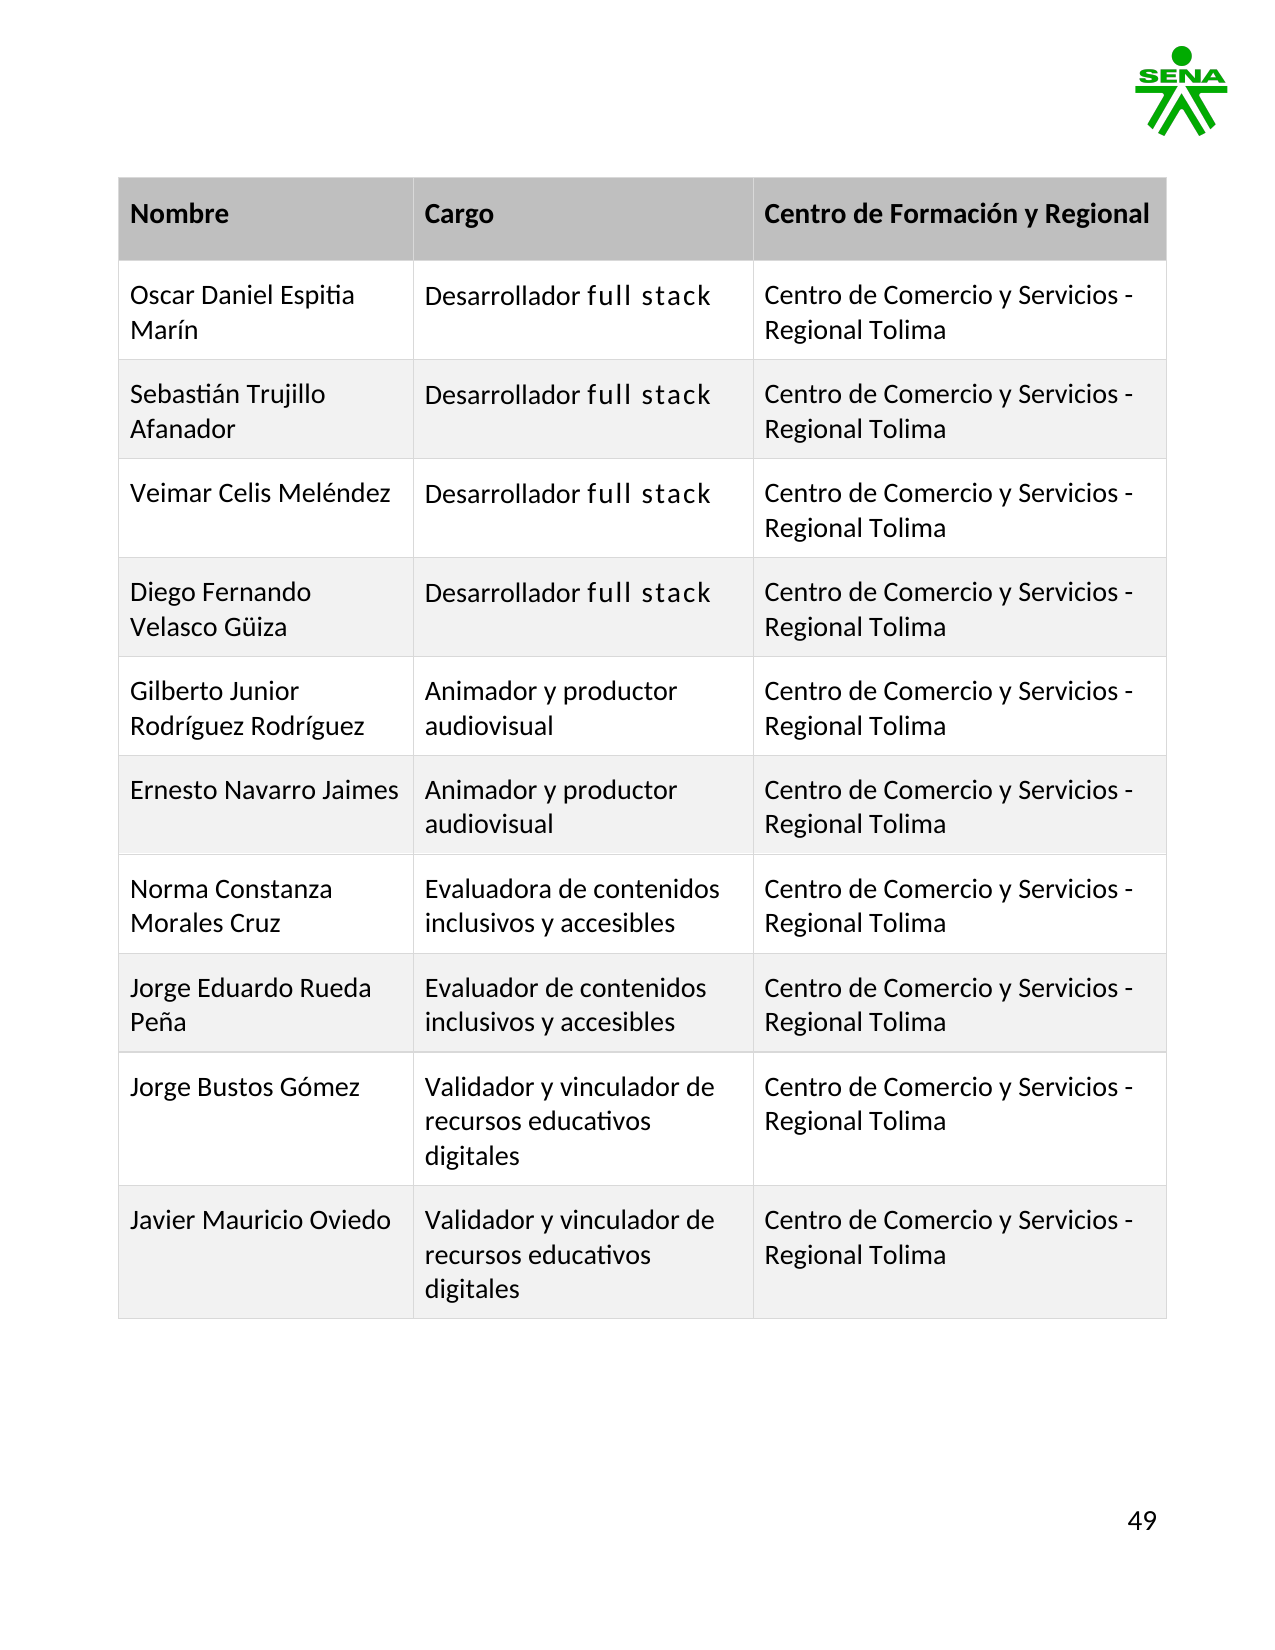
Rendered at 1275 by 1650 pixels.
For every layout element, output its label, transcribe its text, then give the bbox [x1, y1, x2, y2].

table_cell Centro de Comercio y Servicios - Regional Tolima [754, 954, 1166, 1051]
table_cell Desarrollador full stack [414, 558, 753, 656]
table_cell Centro de Comercio y Servicios - Regional Tolima [754, 459, 1166, 557]
table_cell Validador y vinculador de recursos educativos digitales [414, 1186, 753, 1318]
table_cell Centro de Comercio y Servicios - Regional Tolima [754, 558, 1166, 656]
table_cell Evaluadora de contenidos inclusivos y accesibles [414, 855, 753, 952]
table_header Centro de Formación y Regional [754, 178, 1166, 260]
table_cell Jorge Eduardo Rueda Peña [119, 954, 413, 1051]
table_cell Desarrollador full stack [414, 459, 753, 557]
table_cell Centro de Comercio y Servicios - Regional Tolima [754, 756, 1166, 853]
table_header Cargo [414, 178, 753, 260]
table_header Nombre [119, 178, 413, 260]
table_cell Desarrollador full stack [414, 261, 753, 359]
table_cell Desarrollador full stack [414, 360, 753, 458]
table_cell Oscar Daniel Espitia Marín [119, 261, 413, 359]
table_cell Ernesto Navarro Jaimes [119, 756, 413, 853]
table_cell Evaluador de contenidos inclusivos y accesibles [414, 954, 753, 1051]
table_cell Gilberto Junior Rodríguez Rodríguez [119, 657, 413, 754]
table_cell Sebastián Trujillo Afanador [119, 360, 413, 458]
table_cell Diego Fernando Velasco Güiza [119, 558, 413, 656]
table_cell Veimar Celis Meléndez [119, 459, 413, 557]
table_cell Centro de Comercio y Servicios - Regional Tolima [754, 1186, 1166, 1318]
table_cell Animador y productor audiovisual [414, 657, 753, 754]
table_cell Norma Constanza Morales Cruz [119, 855, 413, 952]
table_cell Centro de Comercio y Servicios - Regional Tolima [754, 657, 1166, 754]
table_cell Animador y productor audiovisual [414, 756, 753, 853]
picture [1135, 46, 1228, 136]
table_cell Centro de Comercio y Servicios - Regional Tolima [754, 855, 1166, 952]
table_cell Javier Mauricio Oviedo [119, 1186, 413, 1318]
table_cell Centro de Comercio y Servicios - Regional Tolima [754, 1053, 1166, 1185]
table_cell Centro de Comercio y Servicios - Regional Tolima [754, 261, 1166, 359]
table_cell Jorge Bustos Gómez [119, 1053, 413, 1185]
table_cell Centro de Comercio y Servicios - Regional Tolima [754, 360, 1166, 458]
table_cell Validador y vinculador de recursos educativos digitales [414, 1053, 753, 1185]
